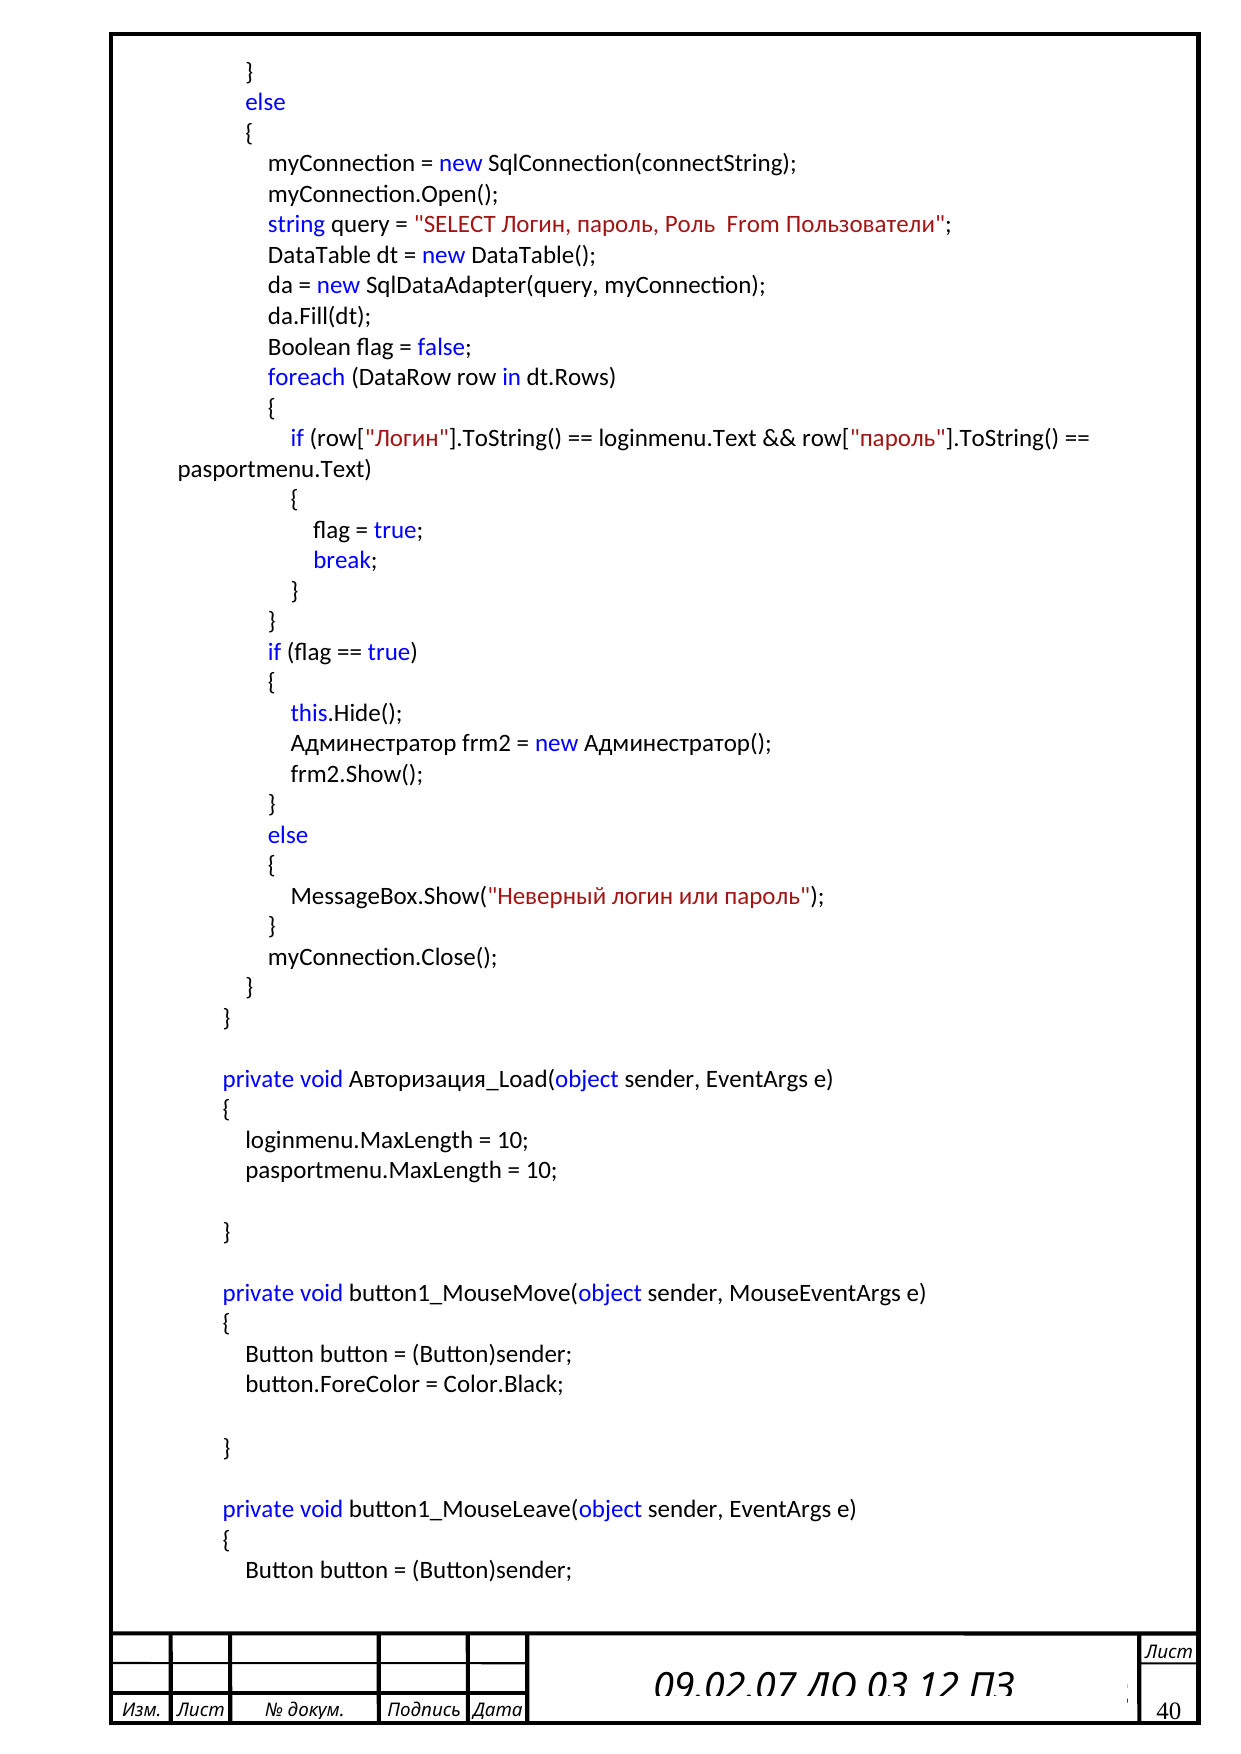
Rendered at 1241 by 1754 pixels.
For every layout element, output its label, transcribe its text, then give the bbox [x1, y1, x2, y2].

text } [177, 605, 1181, 636]
text myConnection = new SqlConnection(connectString); [177, 147, 1181, 178]
text { [177, 1094, 1181, 1124]
text foreach (DataRow row in dt.Rows) [177, 361, 1181, 392]
text { [177, 1524, 1181, 1554]
text Админестратор frm2 = new Админестратор(); [177, 727, 1181, 758]
text private void button1_MouseMove(object sender, MouseEventArgs e) [177, 1277, 1181, 1307]
text pasportmenu.MaxLength = 10; [177, 1155, 1181, 1185]
text DataTable dt = new DataTable(); [177, 239, 1181, 269]
text da = new SqlDataAdapter(query, myConnection); [177, 269, 1181, 300]
text else [177, 86, 1181, 117]
text else [177, 819, 1181, 849]
text } [177, 1432, 1181, 1463]
text } [177, 575, 1181, 605]
text button.ForeColor = Color.Black; [177, 1368, 1181, 1399]
text private void Авторизация_Load(object sender, EventArgs e) [177, 1063, 1181, 1094]
text da.Fill(dt); [177, 300, 1181, 331]
text myConnection.Open(); [177, 178, 1181, 208]
text flag = true; [177, 514, 1181, 544]
text { [177, 392, 1181, 422]
text string query = "SELECT Логин, пароль, Роль From Пользователи"; [177, 208, 1181, 239]
text if (flag == true) [177, 636, 1181, 666]
text this.Hide(); [177, 697, 1181, 727]
text { [177, 1307, 1181, 1338]
text } [177, 56, 1181, 86]
text { [177, 483, 1181, 514]
text Button button = (Button)sender; [177, 1338, 1181, 1368]
text MessageBox.Show("Неверный логин или пароль"); [177, 880, 1181, 911]
text Boolean flag = false; [177, 331, 1181, 361]
text loginmenu.MaxLength = 10; [177, 1124, 1181, 1155]
text } [177, 911, 1181, 941]
text } [177, 1002, 1181, 1033]
text private void button1_MouseLeave(object sender, EventArgs e) [177, 1493, 1181, 1524]
text } [177, 972, 1181, 1002]
text } [177, 1216, 1181, 1246]
text frm2.Show(); [177, 758, 1181, 788]
text break; [177, 544, 1181, 575]
text { [177, 117, 1181, 147]
text if (row["Логин"].ToString() == loginmenu.Text && row["пароль"].ToString() == pasportmenu.Text) [177, 422, 1181, 483]
text myConnection.Close(); [177, 941, 1181, 972]
text Button button = (Button)sender; [177, 1554, 1181, 1585]
text { [177, 849, 1181, 880]
text } [177, 788, 1181, 819]
text { [177, 666, 1181, 697]
